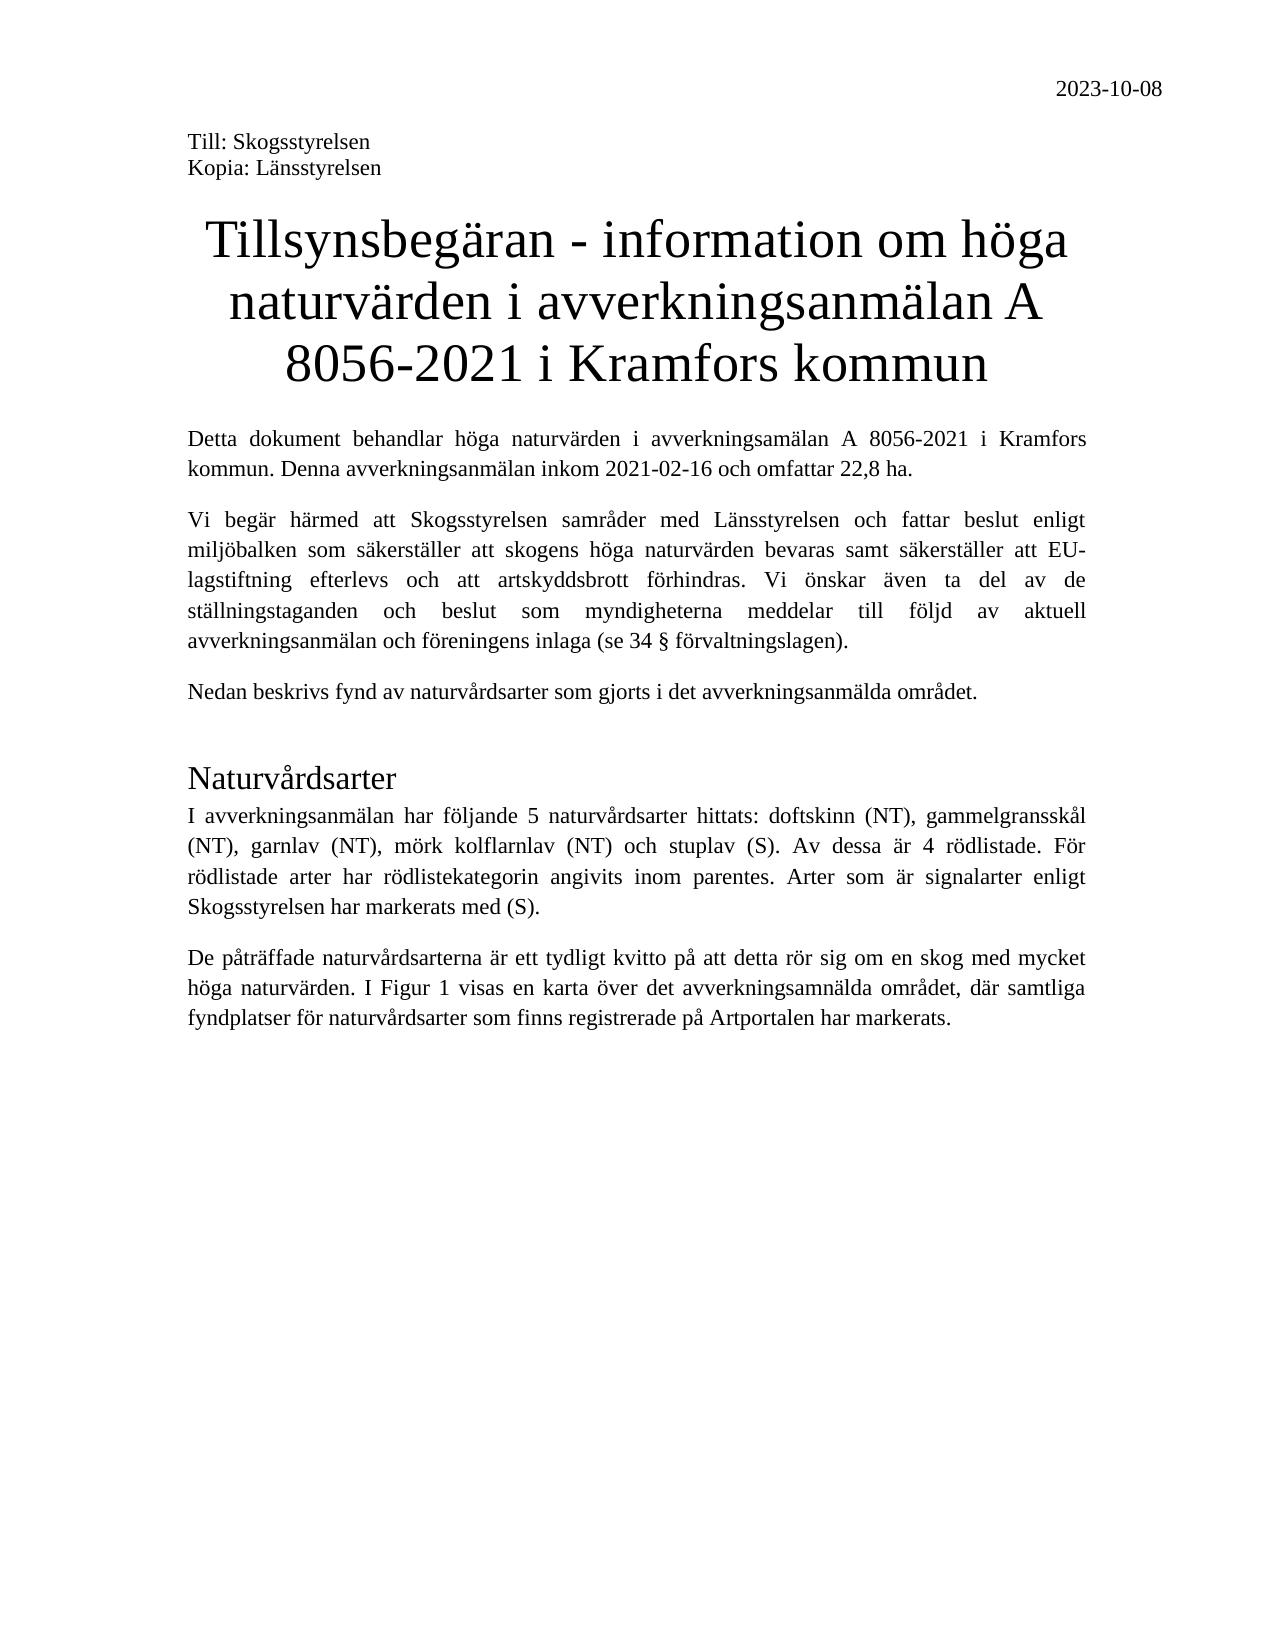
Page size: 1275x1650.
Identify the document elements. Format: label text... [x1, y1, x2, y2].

text Vi begär härmed att Skogsstyrelsen samråder med Länsstyrelsen och fattar beslut enligt miljöbalken som säkerställer att skogens höga naturvärden bevaras samt säkerställer att EU-lagstiftning efterlevs och att artskyddsbrott förhindras. Vi önskar även ta del av de ställningstaganden och beslut som myndigheterna meddelar till följd av aktuell avverkningsanmälan och föreningens inlaga (se 34 § förvaltningslagen). [187, 506, 1087, 653]
text Nedan beskrivs fynd av naturvårdsarter som gjorts i det avverkningsanmälda området. [187, 678, 1087, 704]
text I avverkningsanmälan har följande 5 naturvårdsarter hittats: doftskinn (NT), gammelgransskål (NT), garnlav (NT), mörk kolflarnlav (NT) och stuplav (S). Av dessa är 4 rödlistade. För rödlistade arter har rödlistekategorin angivits inom parentes. Arter som är signalarter enligt Skogsstyrelsen har markerats med (S). [187, 802, 1087, 919]
title Tillsynsbegäran - information om höga naturvärden i avverkningsanmälan A 8056-2021 i Kramfors kommun [187, 207, 1087, 394]
text Detta dokument behandlar höga naturvärden i avverkningsamälan A 8056-2021 i Kramfors kommun. Denna avverkningsanmälan inkom 2021-02-16 och omfattar 22,8 ha. [187, 425, 1087, 481]
text De påträffade naturvårdsarterna är ett tydligt kvitto på att detta rör sig om en skog med mycket höga naturvärden. I Figur 1 visas en karta över det avverkningsamnälda området, där samtliga fyndplatser för naturvårdsarter som finns registrerade på Artportalen har markerats. [187, 944, 1087, 1031]
subtitle Naturvårdsarter [187, 758, 1087, 797]
